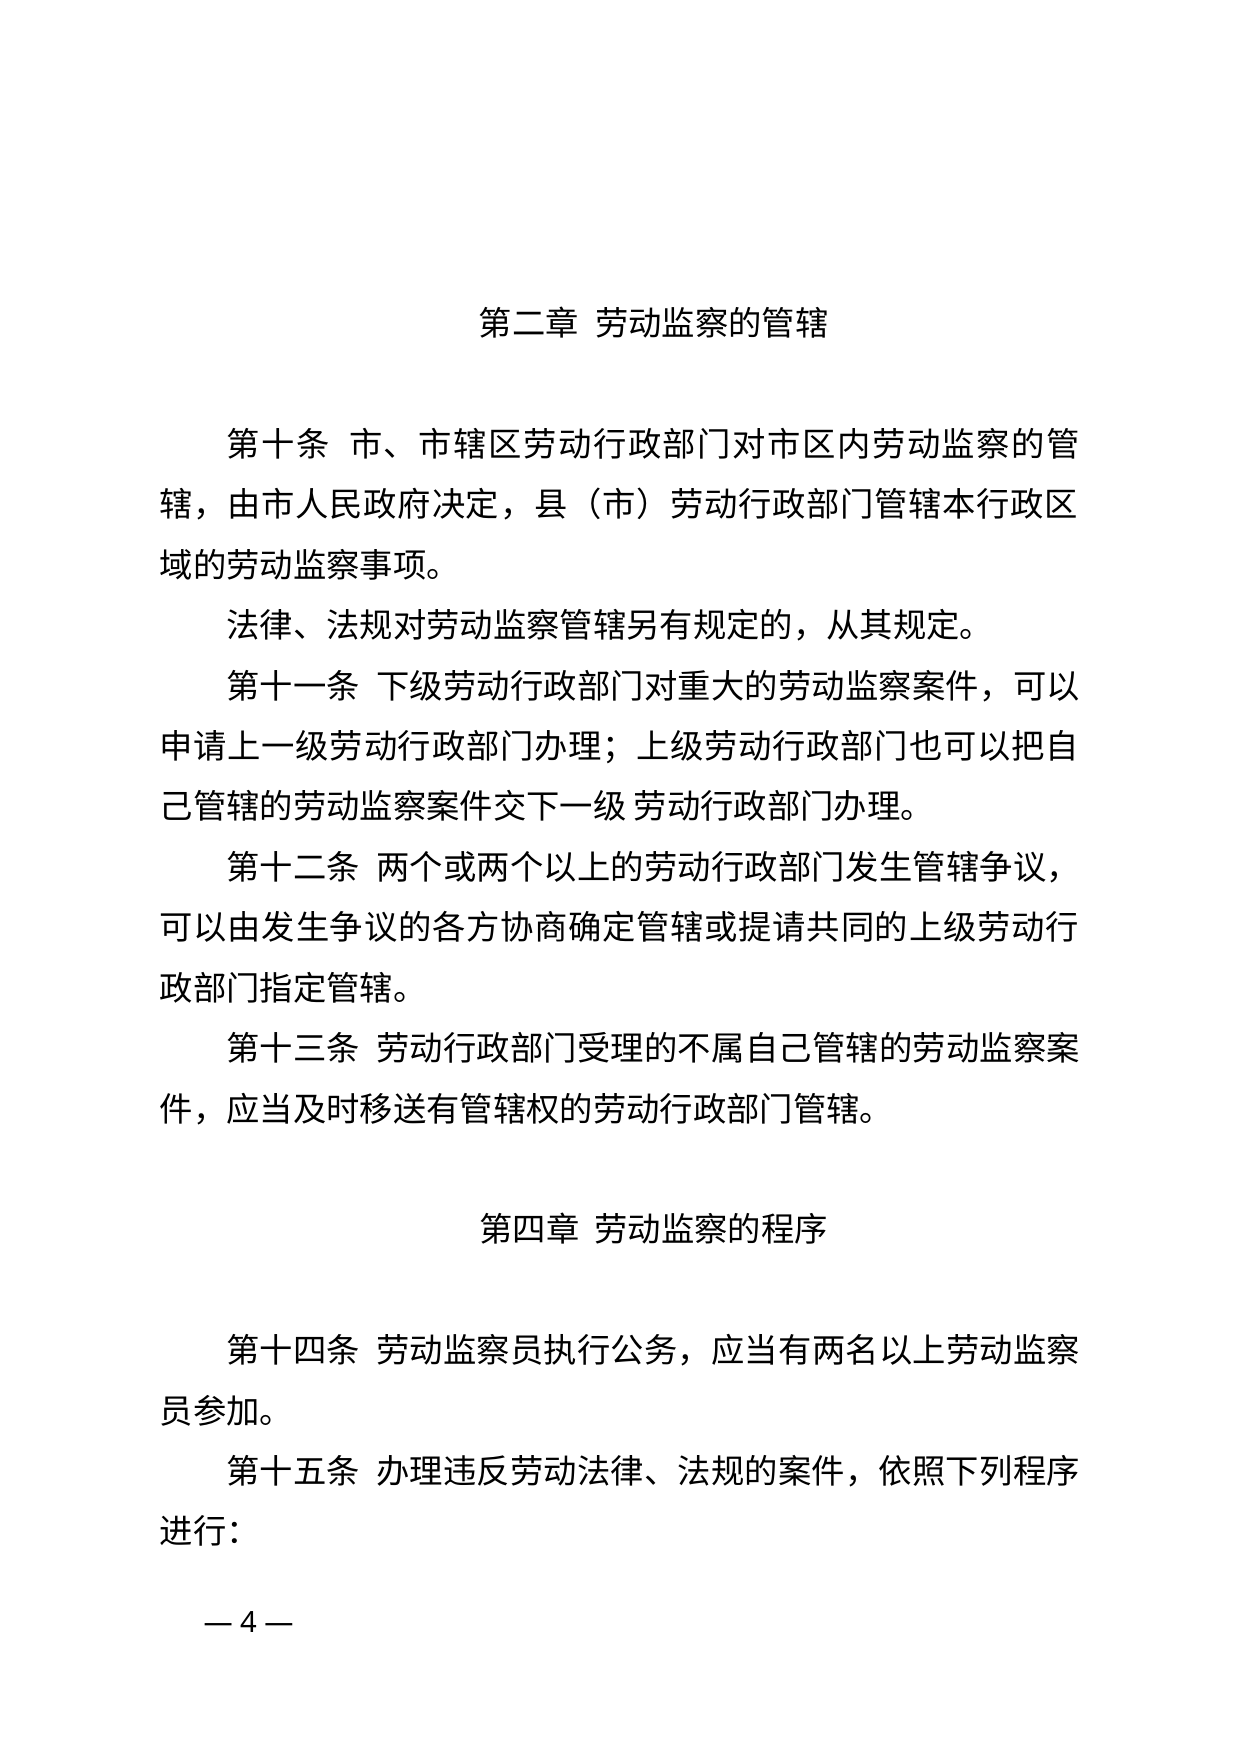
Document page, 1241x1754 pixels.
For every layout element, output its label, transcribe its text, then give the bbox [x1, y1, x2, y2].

text 法律、法规对劳动监察管辖另有规定的，从其规定。 [159, 587, 1081, 647]
text 第四章 劳动监察的程序 [159, 1191, 1081, 1251]
text 第十二条 两个或两个以上的劳动行政部门发生管辖争议，可以由发生争议的各方协商确定管辖或提请共同的上级劳动行政部门指定管辖。 [159, 828, 1081, 1010]
text 第十三条 劳动行政部门受理的不属自己管辖的劳动监察案件，应当及时移送有管辖权的劳动行政部门管辖。 [159, 1010, 1081, 1131]
text 第十四条 劳动监察员执行公务，应当有两名以上劳动监察员参加。 [159, 1312, 1081, 1433]
text 第十一条 下级劳动行政部门对重大的劳动监察案件，可以申请上一级劳动行政部门办理；上级劳动行政部门也可以把自己管辖的劳动监察案件交下一级 劳动行政部门办理。 [159, 647, 1081, 828]
text 第十条 市、市辖区劳动行政部门对市区内劳动监察的管辖，由市人民政府决定，县（市）劳动行政部门管辖本行政区域的劳动监察事项。 [159, 406, 1081, 587]
list 劳动监察的管辖 [159, 285, 1081, 345]
text 第十五条 办理违反劳动法律、法规的案件，依照下列程序进行： [159, 1433, 1081, 1553]
